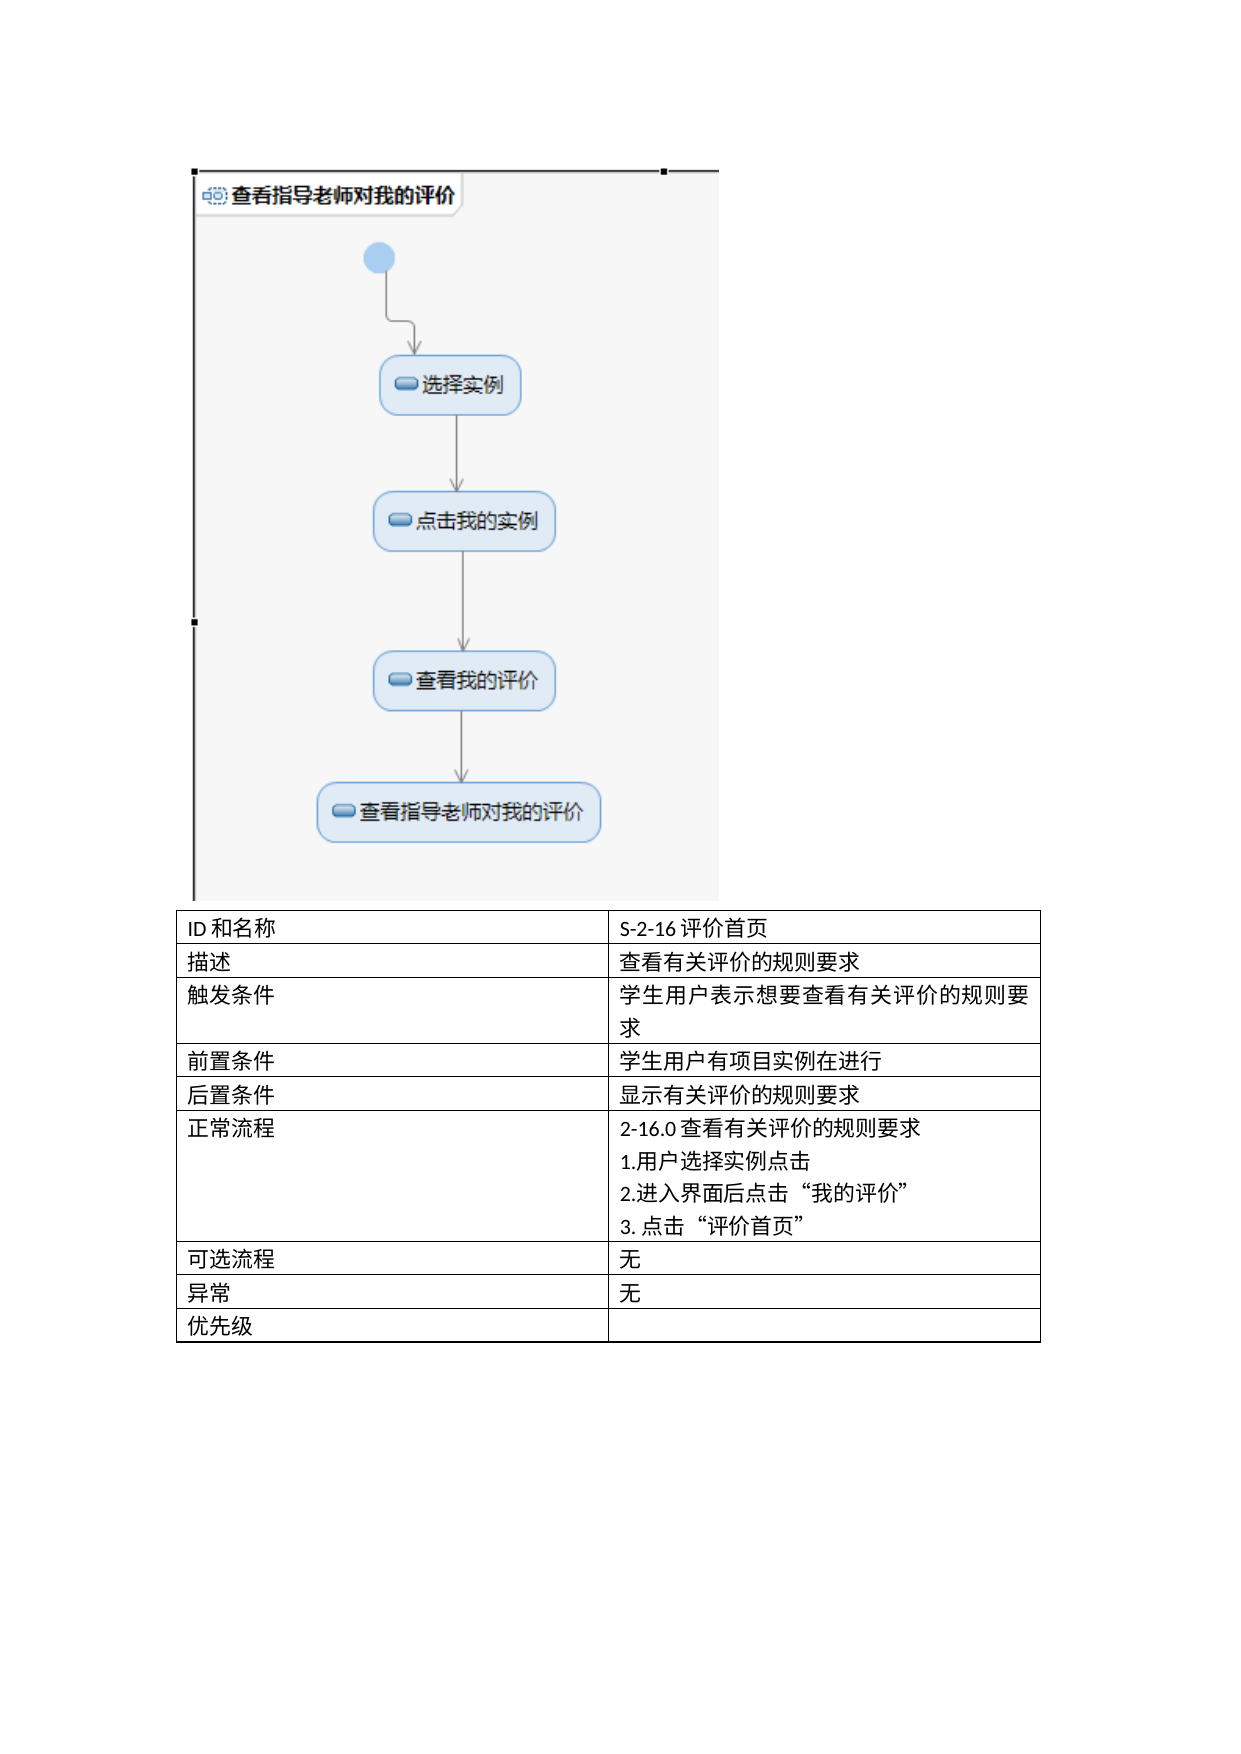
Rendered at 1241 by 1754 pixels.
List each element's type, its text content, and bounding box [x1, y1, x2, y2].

table_cell 显示有关评价的规则要求 [609, 1077, 1040, 1110]
table_cell 后置条件 [177, 1077, 608, 1110]
table_cell 前置条件 [177, 1044, 608, 1076]
table_cell 可选流程 [177, 1242, 608, 1274]
table_cell 无 [609, 1242, 1040, 1274]
table_cell 触发条件 [177, 978, 608, 1043]
table_cell 异常 [177, 1275, 608, 1308]
table_header ID和名称 [177, 911, 608, 943]
table_cell 查看有关评价的规则要求 [609, 944, 1040, 977]
table_cell 学生用户表示想要查看有关评价的规则要求 [609, 978, 1040, 1043]
table_cell 学生用户有项目实例在进行 [609, 1044, 1040, 1076]
table_cell 优先级 [177, 1309, 608, 1341]
table_cell 描述 [177, 944, 608, 977]
table_cell 正常流程 [177, 1111, 608, 1241]
table_cell 2-16.0查看有关评价的规则要求 1.用户选择实例点击 2.进入界面后点击“我的评价” 3. 点击“评价首页” [609, 1111, 1040, 1241]
table_cell [609, 1309, 1040, 1341]
table_header S-2-16评价首页 [609, 911, 1040, 943]
picture [187, 162, 719, 901]
table_cell 无 [609, 1275, 1040, 1308]
